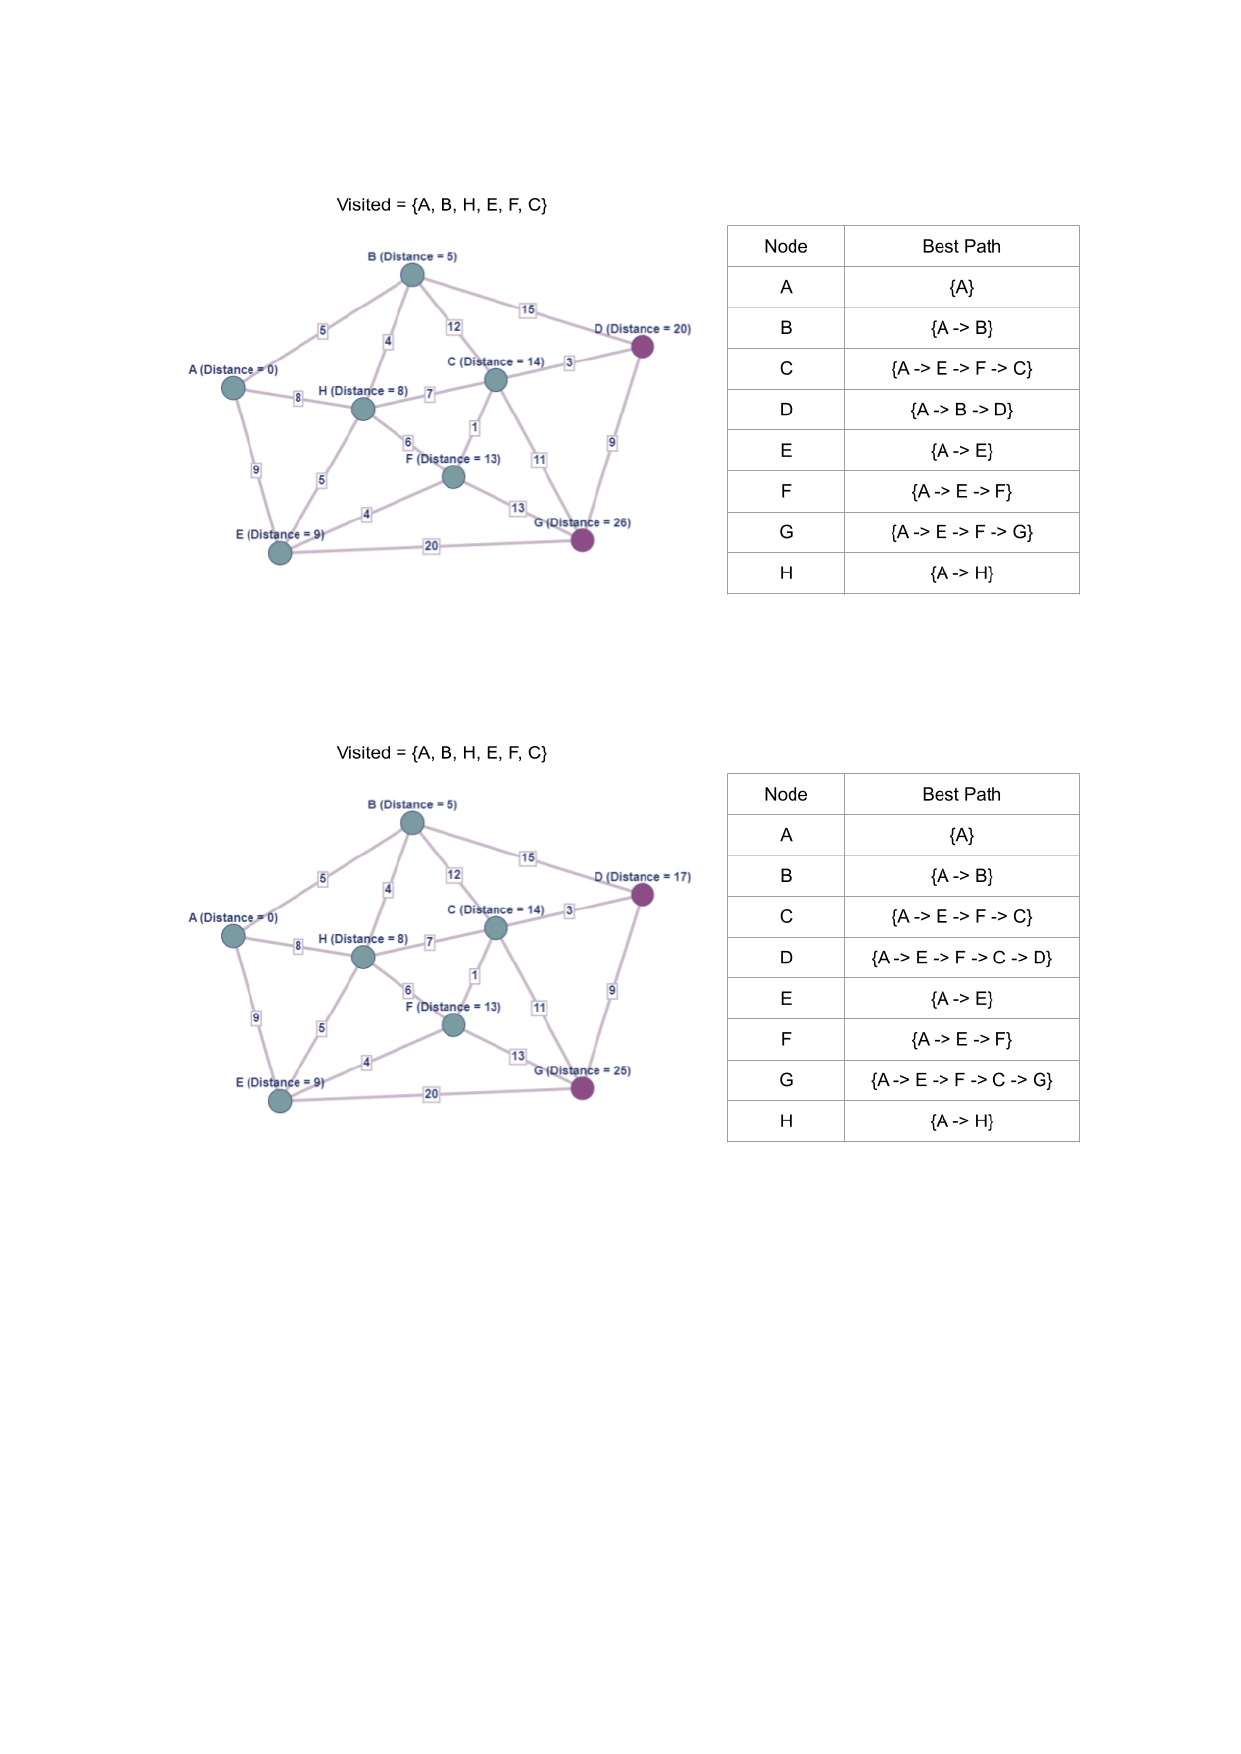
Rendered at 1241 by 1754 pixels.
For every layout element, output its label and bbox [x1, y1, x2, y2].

picture [150, 697, 1091, 1227]
picture [150, 150, 1091, 679]
